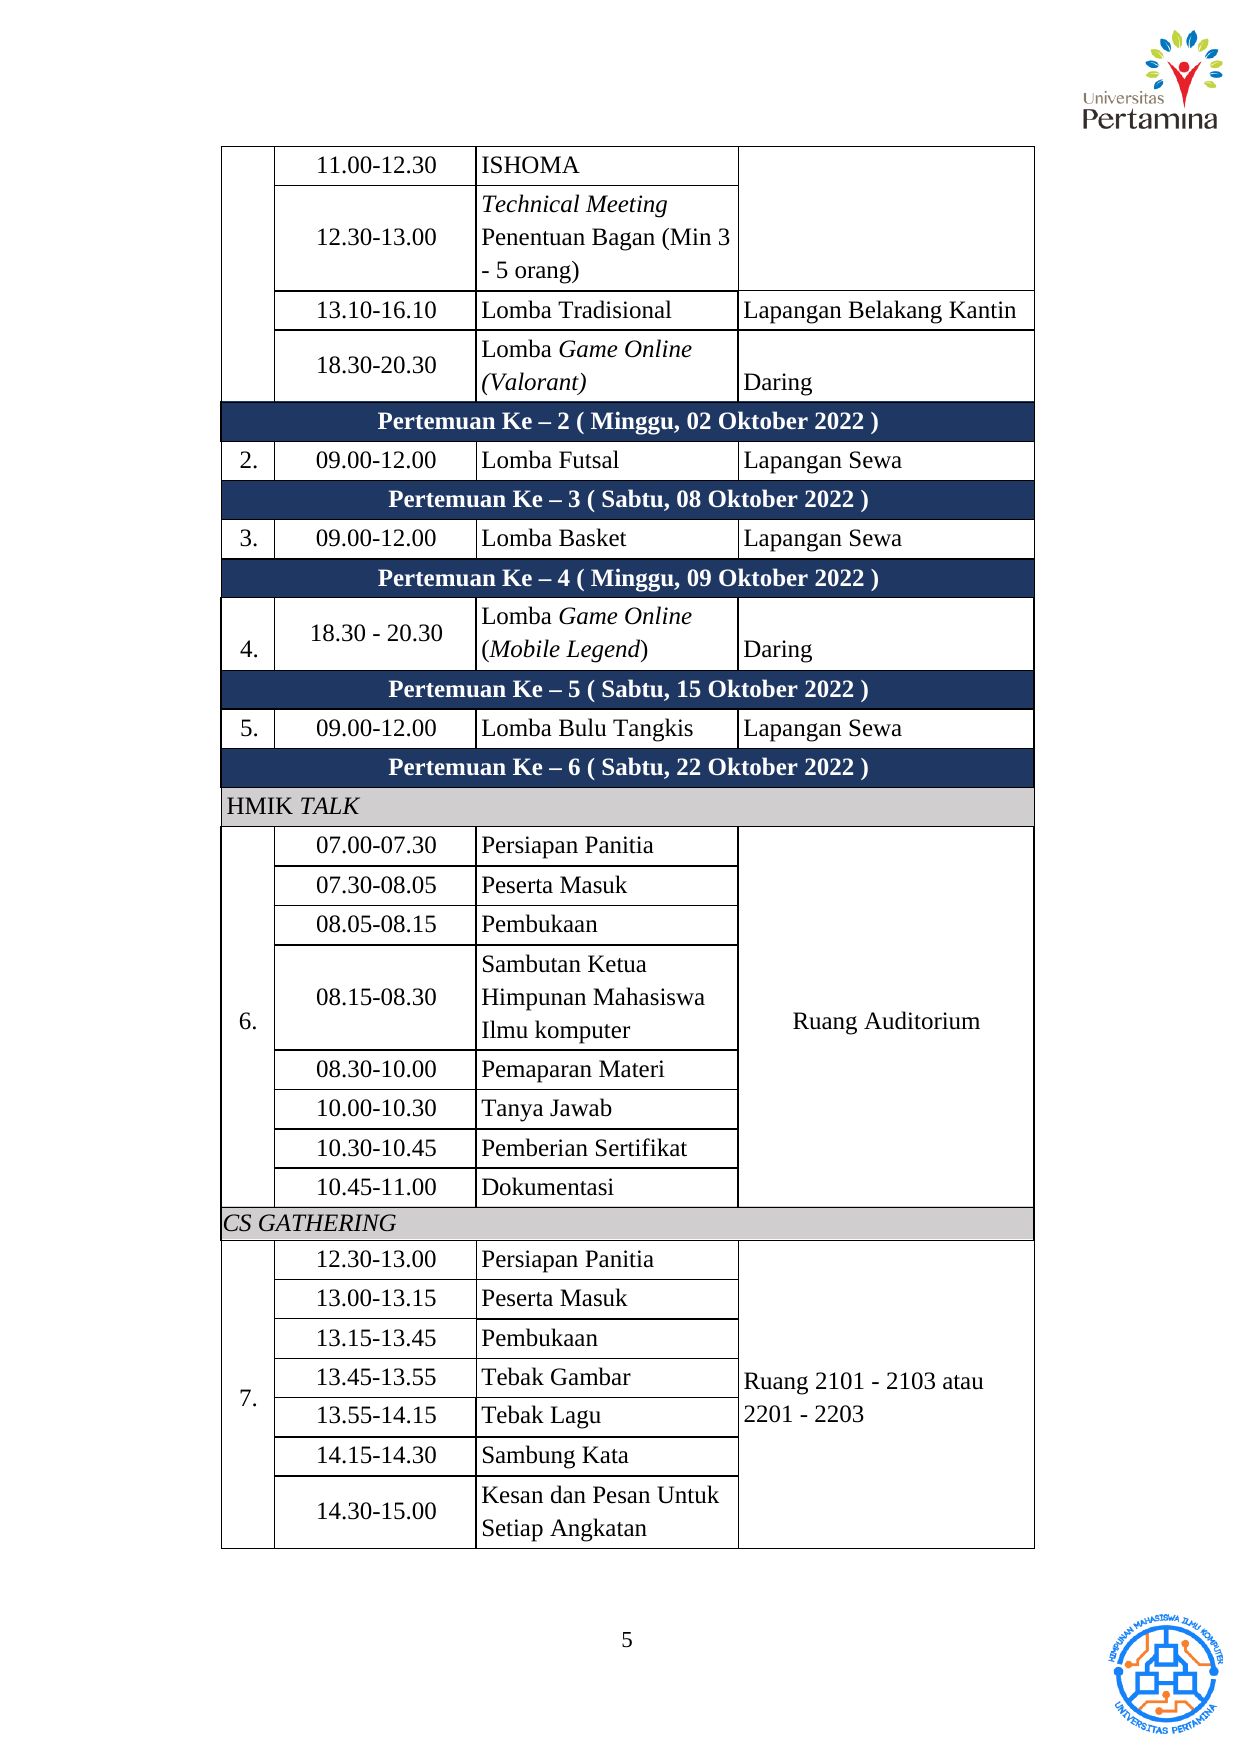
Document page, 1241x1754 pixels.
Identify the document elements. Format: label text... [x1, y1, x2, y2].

table_cell 09.00-12.00 [275, 442, 476, 480]
table_cell 12.30-13.00 [275, 186, 475, 290]
table_cell 18.30-20.30 [275, 331, 475, 401]
table_cell 18.30 - 20.30 [275, 598, 475, 670]
table_cell 07.00-07.30 [275, 827, 475, 865]
table_cell Persiapan Panitia [477, 1241, 738, 1279]
table_cell 14.30-15.00 [275, 1477, 475, 1547]
table_cell Lomba Basket [477, 520, 738, 558]
table_cell Pertemuan Ke – 6 ( Sabtu, 22 Oktober 2022 ) [222, 749, 1033, 787]
table_cell Peserta Masuk [477, 867, 737, 905]
table_cell 7. [222, 1241, 274, 1547]
table_cell 10.00-10.30 [275, 1090, 475, 1128]
table_cell Pemaparan Materi [477, 1051, 737, 1089]
table_header 11.00-12.30 [275, 147, 475, 185]
table_cell Pertemuan Ke – 3 ( Sabtu, 08 Oktober 2022 ) [222, 481, 1034, 519]
table_cell Lomba Game Online (Mobile Legend) [477, 598, 737, 670]
table_cell CS GATHERING [222, 1208, 1033, 1239]
table_cell 10.45-11.00 [275, 1169, 475, 1206]
table_cell Peserta Masuk [477, 1280, 738, 1318]
table_header [222, 147, 274, 401]
table_cell 08.15-08.30 [275, 946, 475, 1049]
table_cell 08.05-08.15 [275, 906, 475, 944]
table_cell Lapangan Sewa [739, 520, 1034, 558]
table_cell Kesan dan Pesan Untuk Setiap Angkatan [477, 1477, 738, 1547]
table_cell 13.45-13.55 [275, 1359, 476, 1397]
table_cell 3. [222, 520, 274, 558]
picture [1107, 1614, 1223, 1734]
table_cell 12.30-13.00 [275, 1241, 476, 1279]
table_cell Pertemuan Ke – 2 ( Minggu, 02 Oktober 2022 ) [222, 403, 1034, 441]
table_cell 13.00-13.15 [275, 1280, 476, 1318]
table_cell 13.15-13.45 [275, 1319, 476, 1357]
table_cell Ruang 2101 - 2103 atau 2201 - 2203 [739, 1241, 1034, 1547]
table_cell Tebak Gambar [477, 1359, 738, 1397]
table_cell Lomba Tradisional [477, 292, 737, 329]
table_cell Persiapan Panitia [477, 827, 737, 865]
table_cell Lomba Futsal [477, 442, 738, 480]
picture [1083, 30, 1223, 129]
table_cell 10.30-10.45 [275, 1130, 475, 1167]
table_cell 4. [222, 598, 274, 670]
table_cell 14.15-14.30 [275, 1438, 475, 1475]
table_cell Lomba Game Online (Valorant) [477, 331, 737, 401]
table_cell 6. [222, 827, 274, 1206]
table_cell Lapangan Sewa [739, 710, 1033, 748]
table_cell HMIK TALK [222, 788, 1034, 826]
table_cell 2. [222, 442, 274, 480]
table_cell 5. [222, 710, 274, 748]
table_cell Lapangan Sewa [739, 442, 1034, 480]
table_cell Tebak Lagu [477, 1398, 738, 1436]
table_cell 09.00-12.00 [275, 520, 476, 558]
table_header ISHOMA [477, 147, 738, 185]
table_cell Daring [739, 598, 1033, 670]
table_cell Pertemuan Ke – 5 ( Sabtu, 15 Oktober 2022 ) [222, 671, 1033, 708]
table_cell Lomba Bulu Tangkis [477, 710, 737, 748]
table_cell Dokumentasi [477, 1169, 737, 1206]
table_cell Pembukaan [477, 1320, 738, 1357]
table_header [739, 147, 1034, 290]
table_cell Tanya Jawab [477, 1090, 737, 1128]
table_cell Daring [739, 331, 1034, 401]
table_cell Pemberian Sertifikat [477, 1130, 737, 1167]
table_cell 13.10-16.10 [275, 292, 475, 329]
table_cell 09.00-12.00 [275, 710, 475, 748]
table_cell 13.55-14.15 [275, 1398, 475, 1436]
table_cell 08.30-10.00 [275, 1051, 475, 1089]
table_cell 07.30-08.05 [275, 867, 475, 905]
table_cell Ruang Auditorium [739, 827, 1033, 1206]
table_cell Sambung Kata [477, 1438, 738, 1475]
table_cell Pertemuan Ke – 4 ( Minggu, 09 Oktober 2022 ) [222, 560, 1034, 597]
table_cell Sambutan Ketua Himpunan Mahasiswa Ilmu komputer [477, 946, 737, 1049]
table_cell Lapangan Belakang Kantin [739, 291, 1034, 329]
table_cell Pembukaan [477, 906, 737, 944]
table_cell Technical Meeting Penentuan Bagan (Min 3 - 5 orang) [477, 186, 738, 290]
